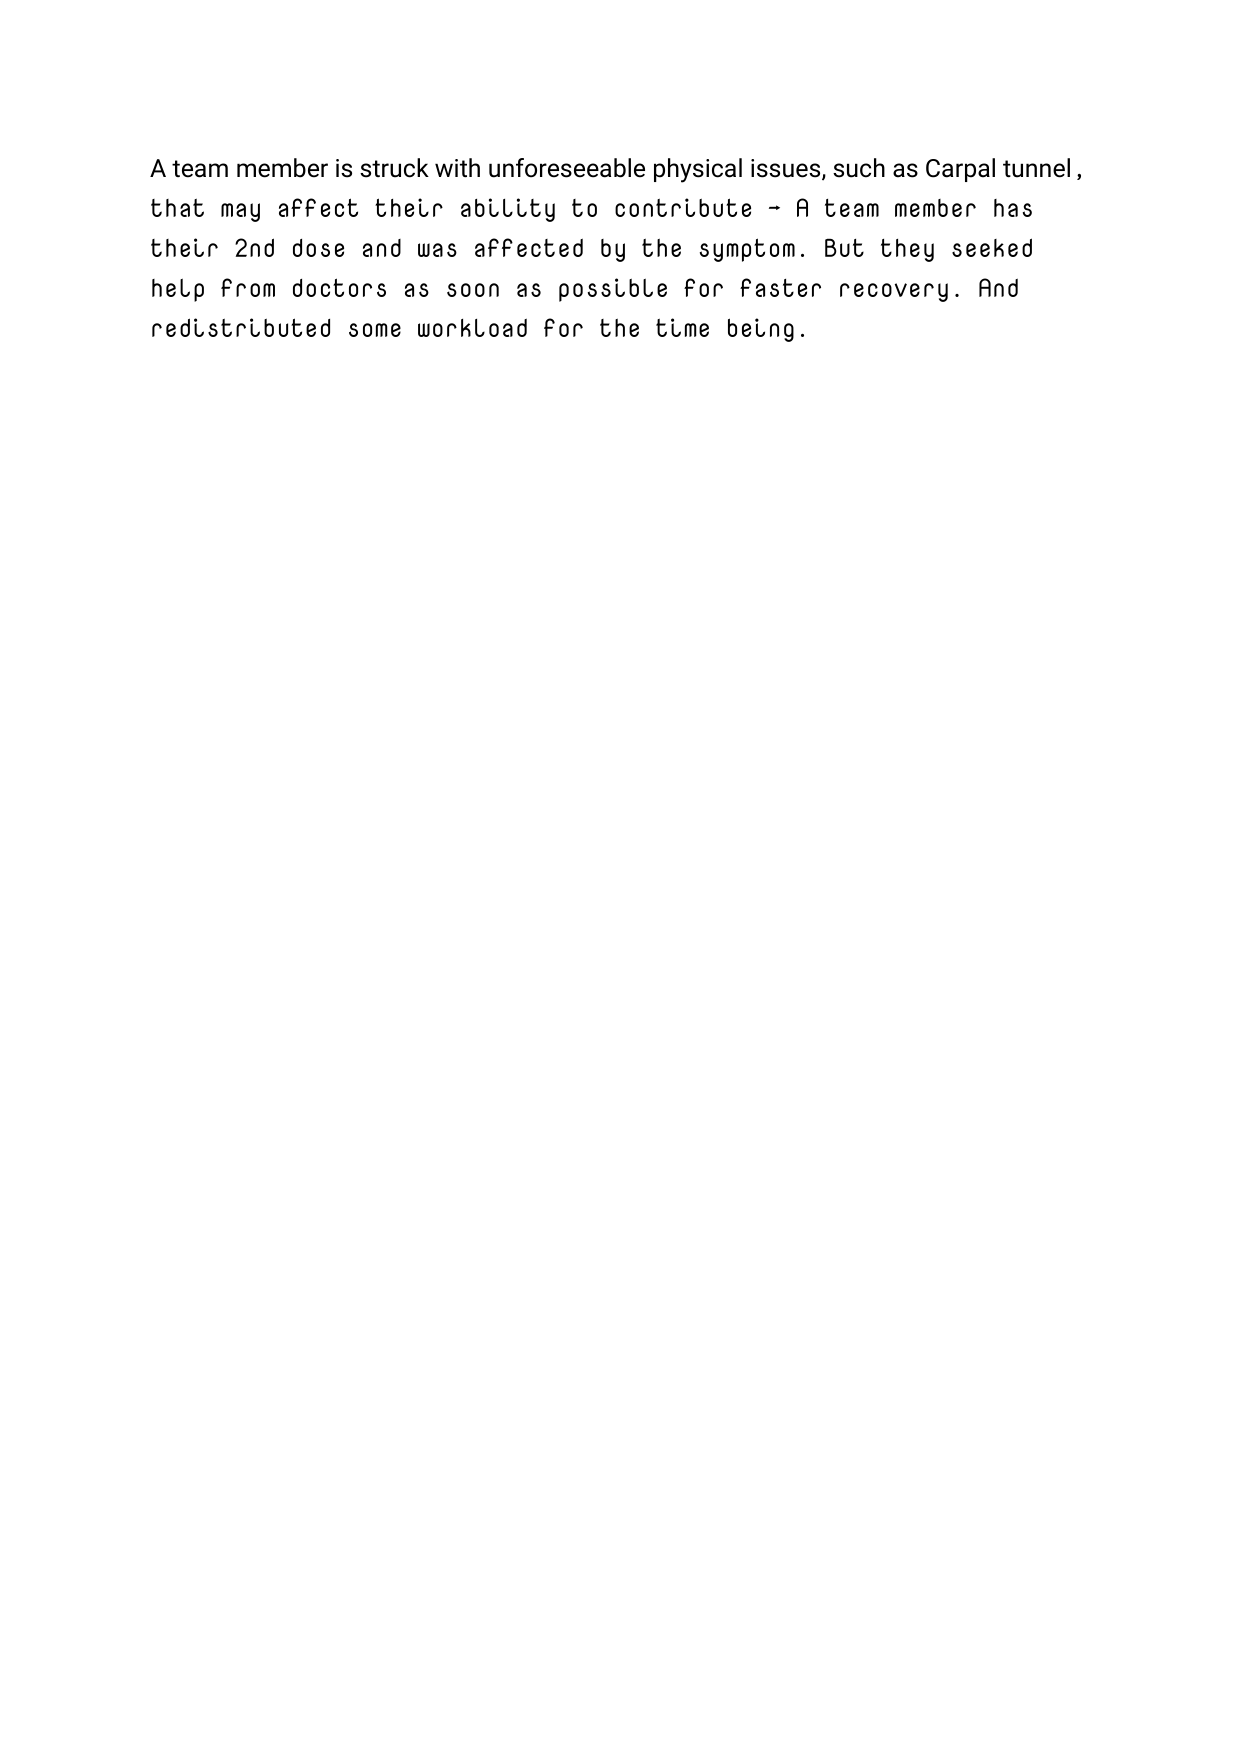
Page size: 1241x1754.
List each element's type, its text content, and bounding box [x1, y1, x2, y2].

text A team member is struck with unforeseeable physical issues, such as Carpal tunnel, that may affect their ability to contribute → A team member has their 2nd dose and was affected by the symptom. But they seeked help from doctors as soon as possible for faster recovery. And redistributed some workload for the time being. [150, 150, 1090, 345]
